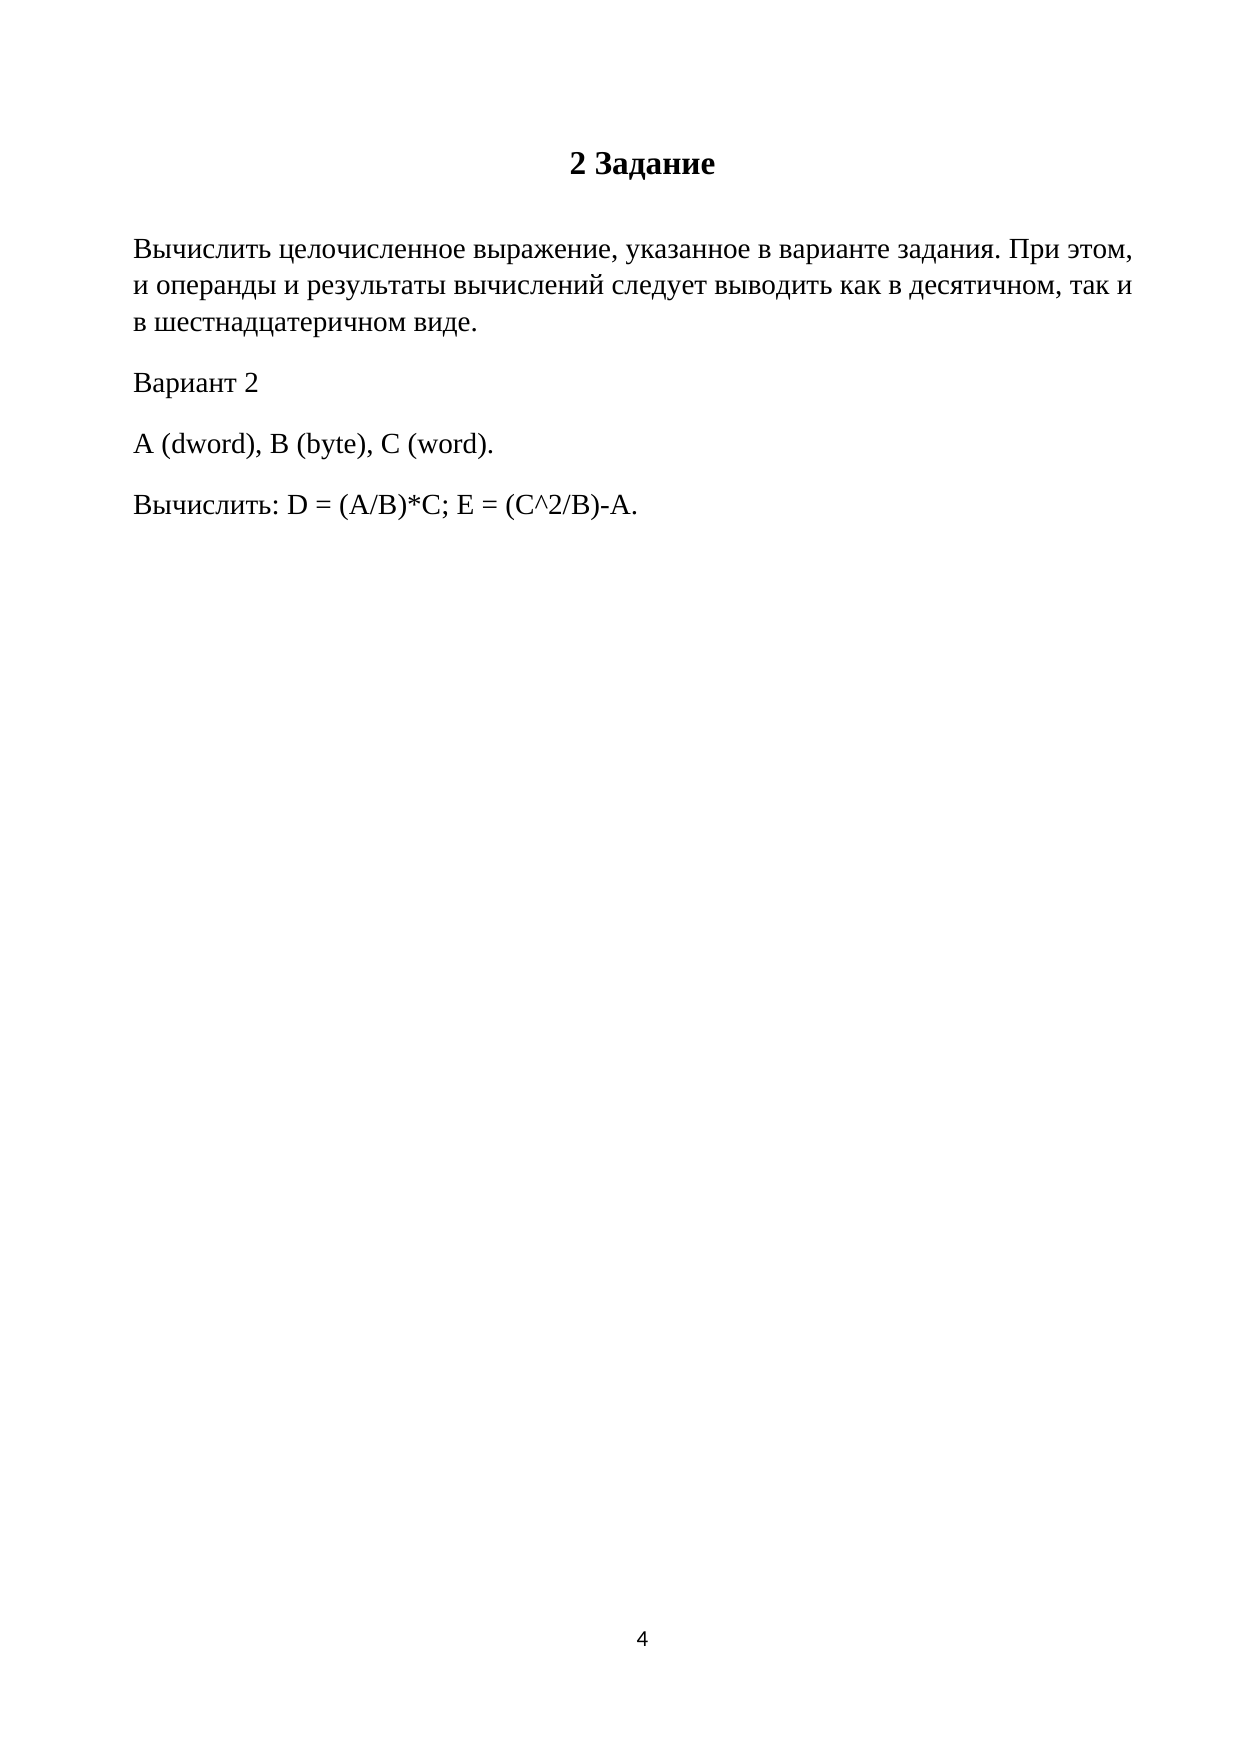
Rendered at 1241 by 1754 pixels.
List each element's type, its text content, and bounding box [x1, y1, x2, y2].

subtitle 2 Задание [133, 143, 1152, 181]
text Вариант 2 [133, 365, 1152, 398]
text Вычислить целочисленное выражение, указанное в варианте задания. При этом, и операнды и результаты вычислений следует выводить как в десятичном, так и в шестнадцатеричном виде. [133, 231, 1152, 337]
text А (dword), В (byte), С (word). [133, 426, 1152, 459]
text Вычислить: D = (A/B)*C; Е = (C^2/B)-A. [133, 487, 1152, 521]
